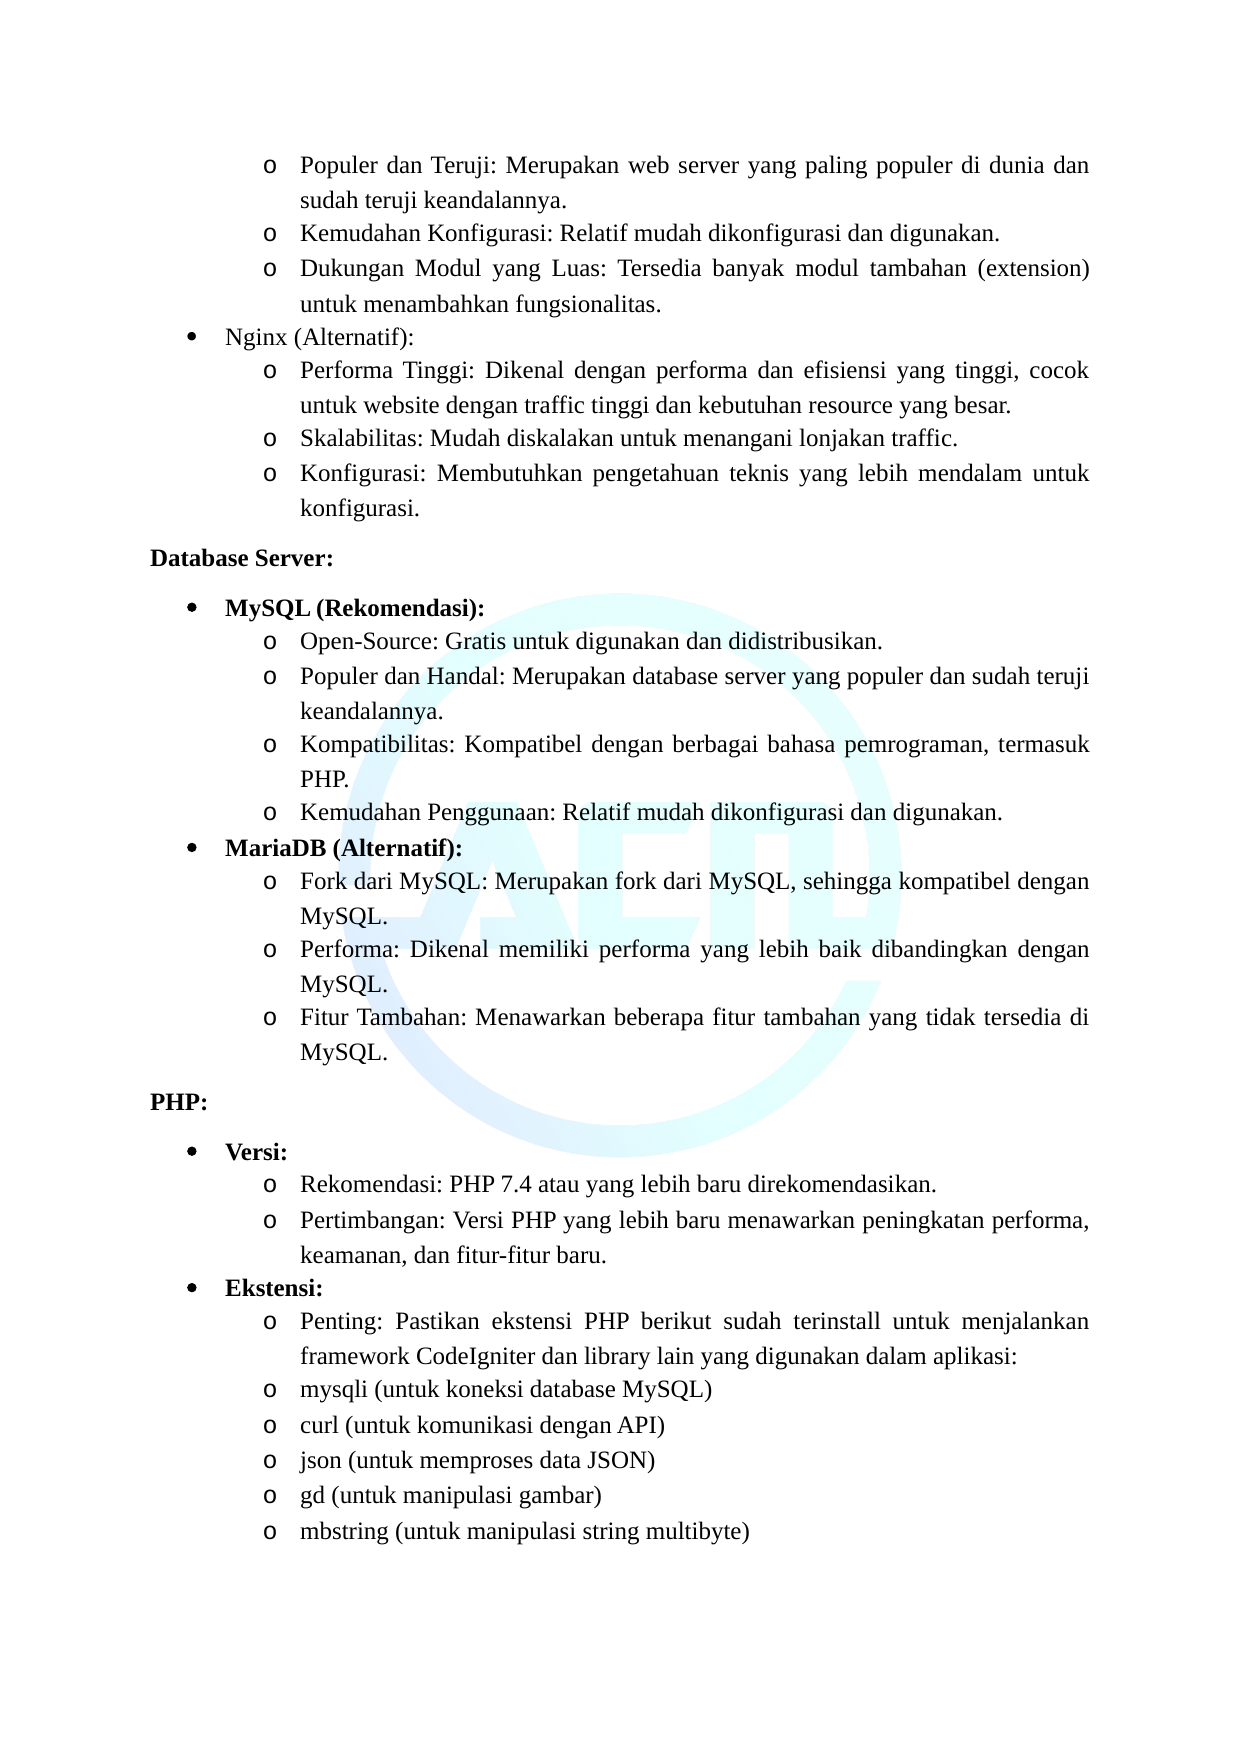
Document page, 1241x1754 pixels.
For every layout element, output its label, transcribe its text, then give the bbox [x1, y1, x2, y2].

list Kompatibilitas: Kompatibel dengan berbagai bahasa pemrograman, termasuk PHP. [262, 729, 1090, 793]
list Ekstensi: [187, 1273, 1090, 1302]
list Skalabilitas: Mudah diskalakan untuk menangani lonjakan traffic. [262, 423, 1090, 454]
list Kemudahan Konfigurasi: Relatif mudah dikonfigurasi dan digunakan. [262, 218, 1090, 249]
list Rekomendasi: PHP 7.4 atau yang lebih baru direkomendasikan. [262, 1169, 1090, 1200]
list mbstring (untuk manipulasi string multibyte) [262, 1516, 1090, 1547]
list Penting: Pastikan ekstensi PHP berikut sudah terinstall untuk menjalankan framework CodeIgniter dan library lain yang digunakan dalam aplikasi: [262, 1306, 1090, 1370]
list mysqli (untuk koneksi database MySQL) [262, 1374, 1090, 1405]
text PHP: [150, 1087, 1090, 1116]
list Konfigurasi: Membutuhkan pengetahuan teknis yang lebih mendalam untuk konfigurasi. [262, 458, 1090, 522]
list json (untuk memproses data JSON) [262, 1445, 1090, 1476]
text Database Server: [150, 543, 1090, 572]
list Kemudahan Penggunaan: Relatif mudah dikonfigurasi dan digunakan. [262, 797, 1090, 828]
list Fitur Tambahan: Menawarkan beberapa fitur tambahan yang tidak tersedia di MySQL. [262, 1002, 1090, 1066]
list Performa Tinggi: Dikenal dengan performa dan efisiensi yang tinggi, cocok untuk website dengan traffic tinggi dan kebutuhan resource yang besar. [262, 355, 1090, 418]
list Dukungan Modul yang Luas: Tersedia banyak modul tambahan (extension) untuk menambahkan fungsionalitas. [262, 253, 1090, 317]
list MySQL (Rekomendasi): [187, 593, 1090, 621]
list Populer dan Handal: Merupakan database server yang populer dan sudah teruji keandalannya. [262, 661, 1090, 725]
list Nginx (Alternatif): [187, 322, 1090, 350]
list gd (untuk manipulasi gambar) [262, 1481, 1090, 1511]
list Performa: Dikenal memiliki performa yang lebih baik dibandingkan dengan MySQL. [262, 934, 1090, 998]
list Versi: [187, 1137, 1090, 1165]
list MariaDB (Alternatif): [187, 833, 1090, 862]
list Pertimbangan: Versi PHP yang lebih baru menawarkan peningkatan performa, keamanan, dan fitur-fitur baru. [262, 1205, 1090, 1269]
list Fork dari MySQL: Merupakan fork dari MySQL, sehingga kompatibel dengan MySQL. [262, 866, 1090, 930]
list curl (untuk komunikasi dengan API) [262, 1410, 1090, 1441]
list Open-Source: Gratis untuk digunakan dan didistribusikan. [262, 626, 1090, 657]
list Populer dan Teruji: Merupakan web server yang paling populer di dunia dan sudah teruji keandalannya. [262, 150, 1090, 214]
